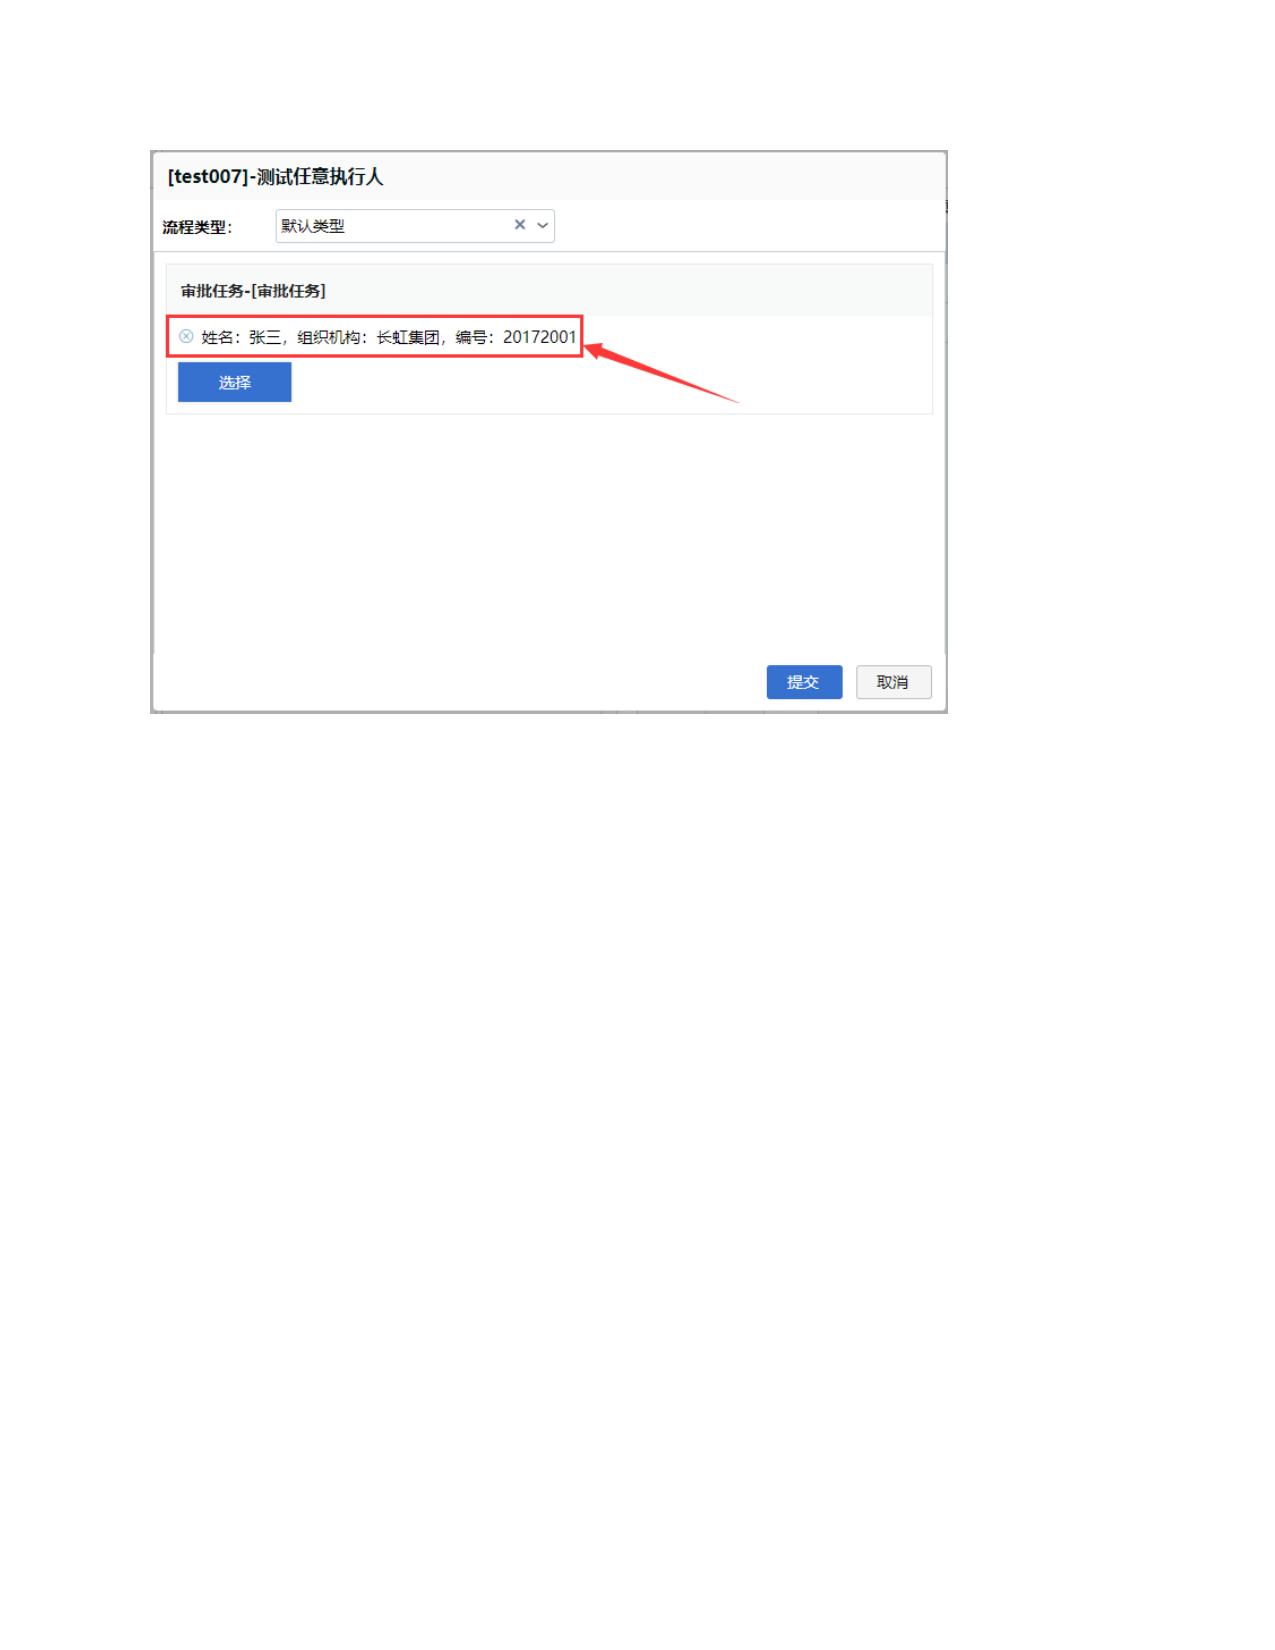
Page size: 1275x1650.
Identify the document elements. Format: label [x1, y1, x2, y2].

picture [150, 150, 948, 714]
